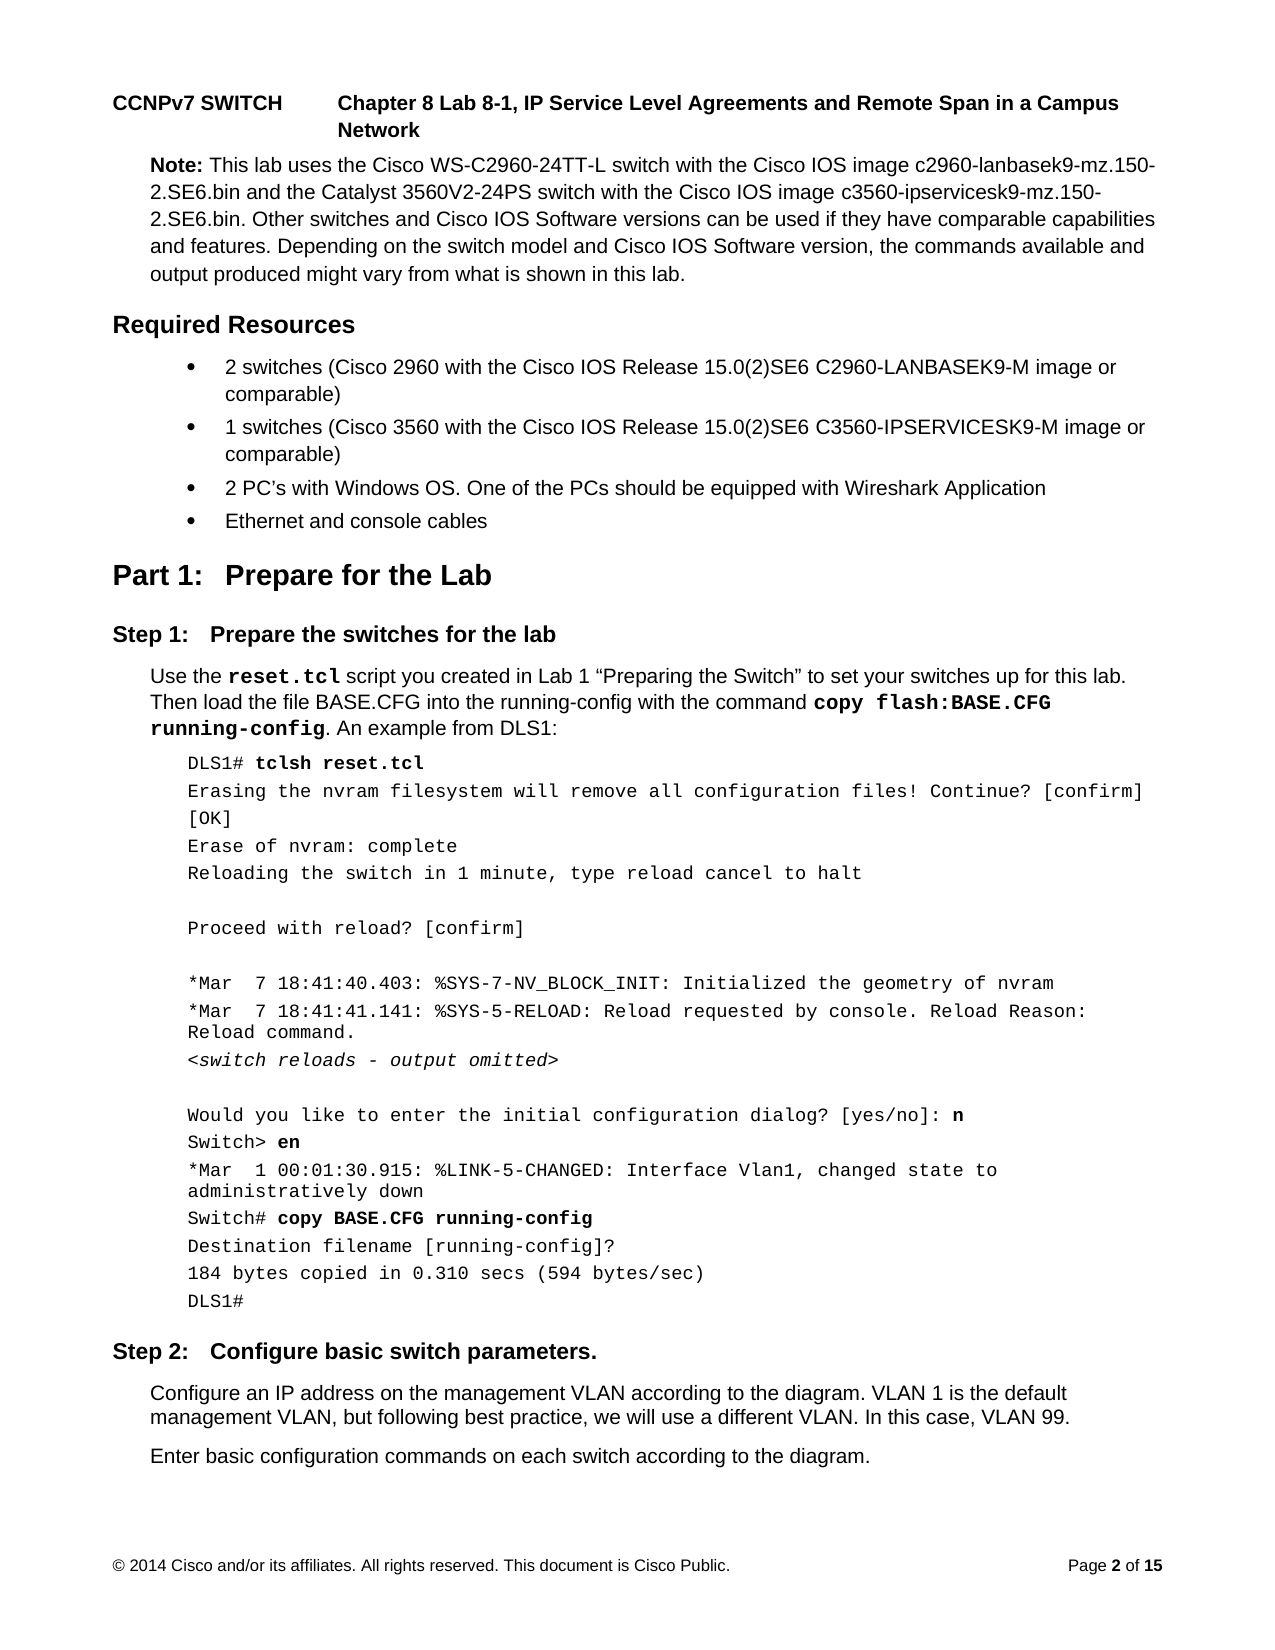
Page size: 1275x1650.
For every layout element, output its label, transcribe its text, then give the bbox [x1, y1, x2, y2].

subtitle Required Resources [112, 310, 1162, 339]
text *Mar 7 18:41:40.403: %SYS-7-NV_BLOCK_INIT: Initialized the geometry of nvram [187, 974, 1162, 995]
text Prepare for the Lab [112, 558, 1162, 591]
text Erasing the nvram filesystem will remove all configuration files! Continue? [confirm] [187, 782, 1162, 803]
text *Mar 1 00:01:30.915: %LINK-5-CHANGED: Interface Vlan1, changed state to administratively down [187, 1160, 1162, 1203]
text Prepare the switches for the lab [112, 621, 1162, 648]
text Use the reset.tcl script you created in Lab 1 “Preparing the Switch” to set your switches up for this lab. Then load the file BASE.CFG into the running-config with the command copy flash:BASE.CFG running-config. An example from DLS1: [150, 664, 1162, 742]
text DLS1# tclsh reset.tcl [187, 754, 1162, 775]
text Note: This lab uses the Cisco WS-C2960-24TT-L switch with the Cisco IOS image c2960-lanbasek9-mz.150-2.SE6.bin and the Catalyst 3560V2-24PS switch with the Cisco IOS image c3560-ipservicesk9-mz.150-2.SE6.bin. Other switches and Cisco IOS Software versions can be used if they have comparable capabilities and features. Depending on the switch model and Cisco IOS Software version, the commands available and output produced might vary from what is shown in this lab. [150, 150, 1162, 285]
text <switch reloads - output omitted> [187, 1050, 1162, 1072]
text Would you like to enter the initial configuration dialog? [yes/no]: n [187, 1105, 1162, 1127]
text Switch> en [187, 1133, 1162, 1154]
text Configure basic switch parameters. [112, 1338, 1162, 1364]
text Ethernet and console cables [187, 506, 1162, 533]
text 1 switches (Cisco 3560 with the Cisco IOS Release 15.0(2)SE6 C3560-ipservicesK9-M image or comparable) [187, 412, 1162, 466]
text [OK] [187, 809, 1162, 830]
text Switch# copy BASE.CFG running-config [187, 1209, 1162, 1230]
text 184 bytes copied in 0.310 secs (594 bytes/sec) [187, 1264, 1162, 1285]
text DLS1# [187, 1292, 1162, 1313]
text Destination filename [running-config]? [187, 1237, 1162, 1258]
text Configure an IP address on the management VLAN according to the diagram. VLAN 1 is the default management VLAN, but following best practice, we will use a different VLAN. In this case, VLAN 99. [150, 1381, 1162, 1428]
text Proceed with reload? [confirm] [187, 919, 1162, 940]
text 2 PC’s with Windows OS. One of the PCs should be equipped with Wireshark Application [187, 472, 1162, 499]
text Reloading the switch in 1 minute, type reload cancel to halt [187, 864, 1162, 885]
text *Mar 7 18:41:41.141: %SYS-5-RELOAD: Reload requested by console. Reload Reason: Reload command. [187, 1002, 1162, 1044]
text 2 switches (Cisco 2960 with the Cisco IOS Release 15.0(2)SE6 C2960-LANBASEK9-M image or comparable) [187, 352, 1162, 406]
text Enter basic configuration commands on each switch according to the diagram. [150, 1441, 1162, 1468]
text Erase of nvram: complete [187, 837, 1162, 858]
